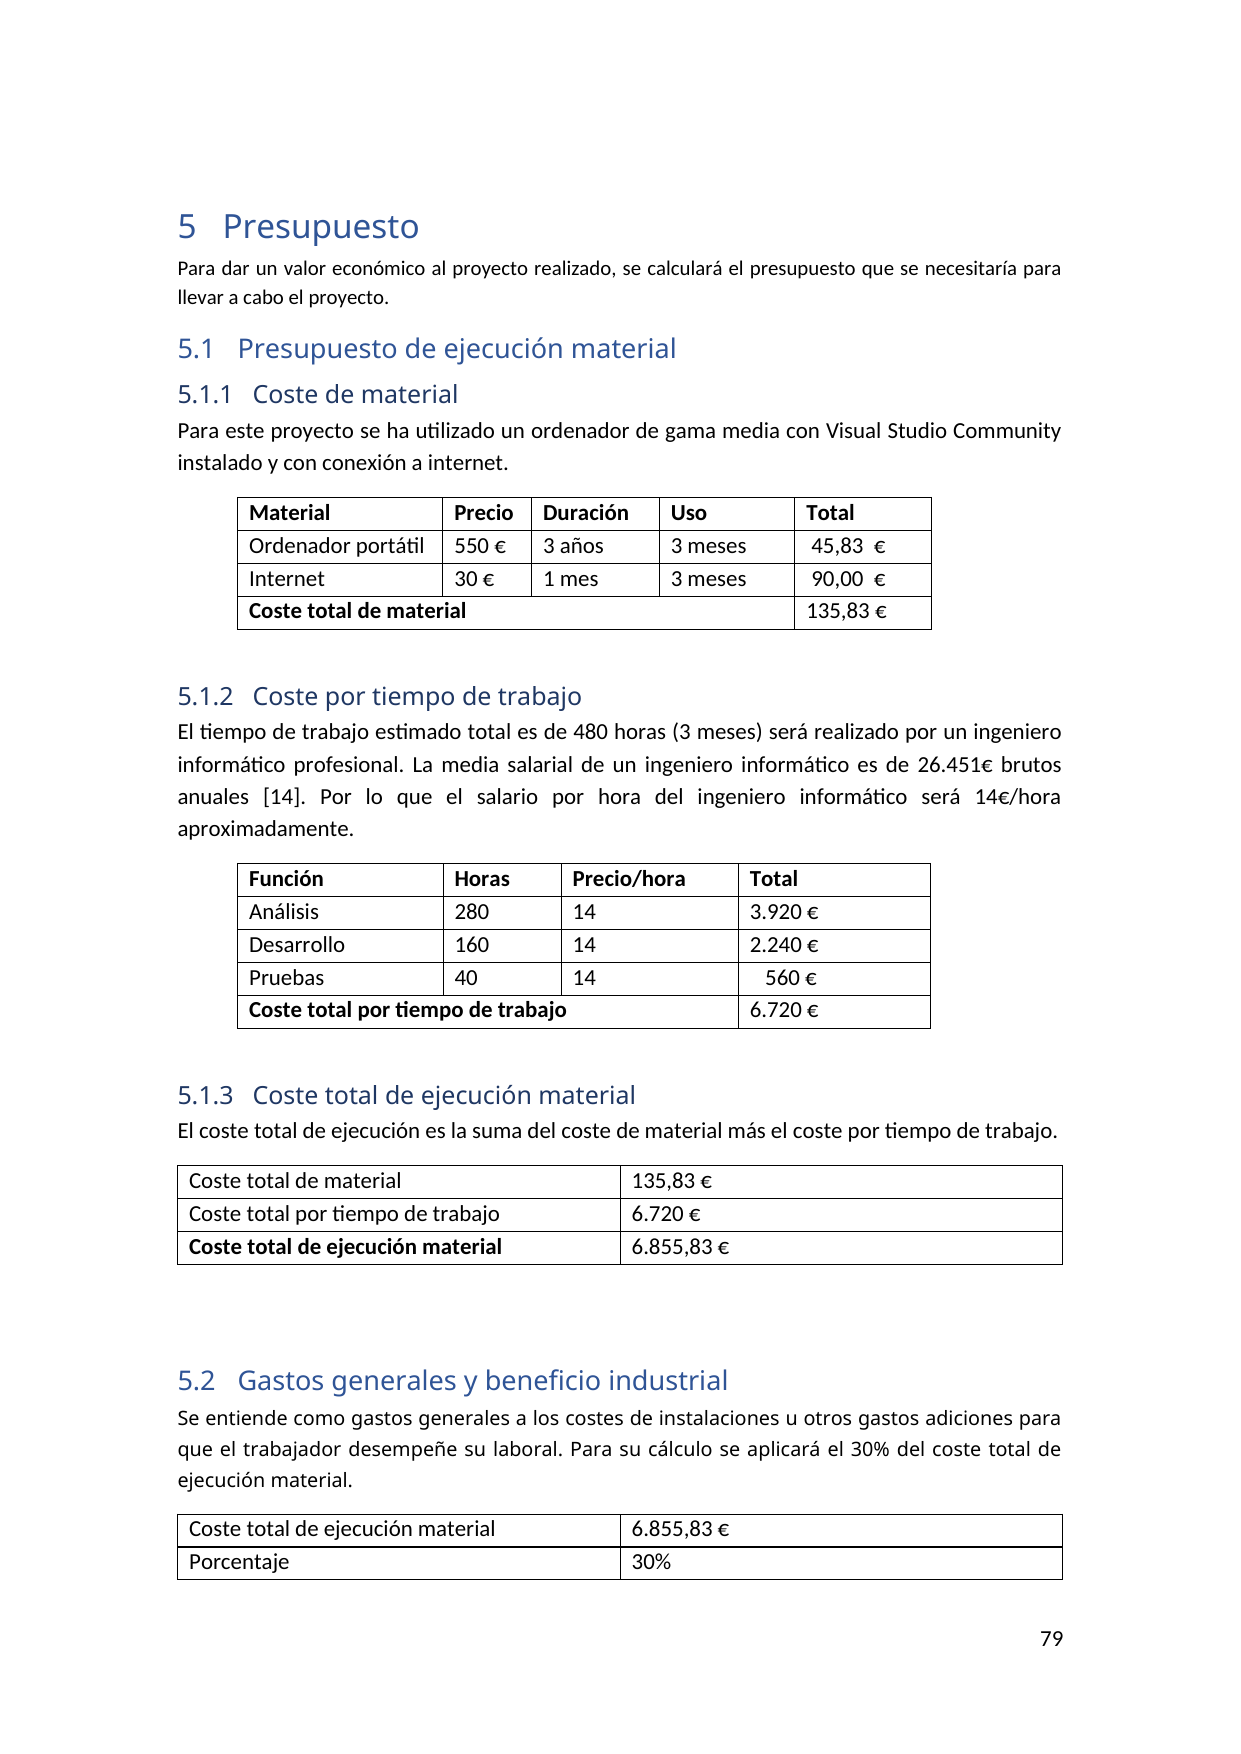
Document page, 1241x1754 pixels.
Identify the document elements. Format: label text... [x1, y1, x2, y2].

table_cell Coste total de material [238, 597, 794, 628]
table_cell 0% [621, 1548, 1062, 1579]
table_cell 135,83 € [795, 597, 931, 628]
table_header Coste total de material [178, 1166, 620, 1198]
table_header Precio [443, 498, 531, 530]
table_cell Pruebas [238, 963, 443, 994]
table_header Duración [532, 498, 659, 530]
table_cell .20 € [621, 1199, 1062, 1231]
table_header Función [238, 864, 443, 896]
table_cell [562, 930, 738, 962]
table_header Horas [444, 864, 561, 896]
table_cell 30 € [443, 564, 531, 596]
table_header Coste total de ejecución material [178, 1515, 620, 1546]
table_header Uso [660, 498, 794, 530]
table_cell Coste total por tiempo de trabajo [238, 996, 738, 1027]
table_header Precio/hora [562, 864, 738, 896]
subtitle Presupuesto [177, 203, 1063, 248]
table_header Total [795, 498, 931, 530]
table_cell 1 mes [532, 564, 659, 596]
subtitle Coste total de ejecución material [177, 1077, 1063, 1111]
table_cell [562, 897, 738, 929]
table_cell Coste total de ejecución material [178, 1232, 620, 1264]
subtitle Presupuesto de ejecución material [177, 330, 1063, 367]
table_cell Porcentaje [178, 1548, 620, 1579]
table_cell 3 años [532, 531, 659, 563]
text El tiempo de trabajo estimado total es de 480 horas (3 meses) €/hora. [177, 717, 1063, 842]
subtitle Coste por tiempo de trabajo [177, 678, 1063, 712]
table_cell 3 meses [660, 531, 794, 563]
table_cell .40 € [739, 930, 930, 962]
table_cell 550 € [443, 531, 531, 563]
table_cell .55,83 € [621, 1232, 1062, 1264]
table_header 135,83 € [621, 1166, 1062, 1198]
subtitle Gastos generales y beneficio industrial [177, 1362, 1063, 1398]
table_cell 280 [444, 897, 561, 929]
table_cell Desarrollo [238, 930, 443, 962]
text Para este proyecto se ha utilizado un ordenador de gama media con Visual Studio Community instalado y con conexión a internet. [177, 416, 1063, 476]
table_cell 3 meses [660, 564, 794, 596]
table_cell Ordenador portátil [238, 531, 442, 563]
table_cell Análisis [238, 897, 443, 929]
text Para dar un valor económico al proyecto realizado, se calculará el presupuesto que se necesitaría para llevar a cabo el proyecto. [177, 255, 1063, 309]
table_cell 40 [444, 963, 561, 994]
table_cell 90,00 € [795, 564, 931, 596]
table_cell 45,83 € [795, 531, 931, 563]
text El coste total de ejecución es la suma del coste de material más el coste por tiempo de trabajo. [177, 1117, 1063, 1144]
table_cell Internet [238, 564, 442, 596]
table_cell . € [739, 897, 930, 929]
table_header .55,83 € [621, 1515, 1062, 1546]
text Se entiende como gastos generales a los costes de instalaciones u otros gastos adiciones para que el trabajador desempeñe su laboral. Para su cálculo se aplicará el 0% del coste total de ejecución material. [177, 1404, 1063, 1493]
subtitle Coste de material [177, 377, 1063, 411]
table_header Total [739, 864, 930, 896]
table_cell Coste total por tiempo de trabajo [178, 1199, 620, 1231]
table_cell .20 € [739, 996, 930, 1027]
table_cell 60 € [739, 963, 930, 994]
table_header Material [238, 498, 442, 530]
table_cell [562, 963, 738, 994]
table_cell 160 [444, 930, 561, 962]
